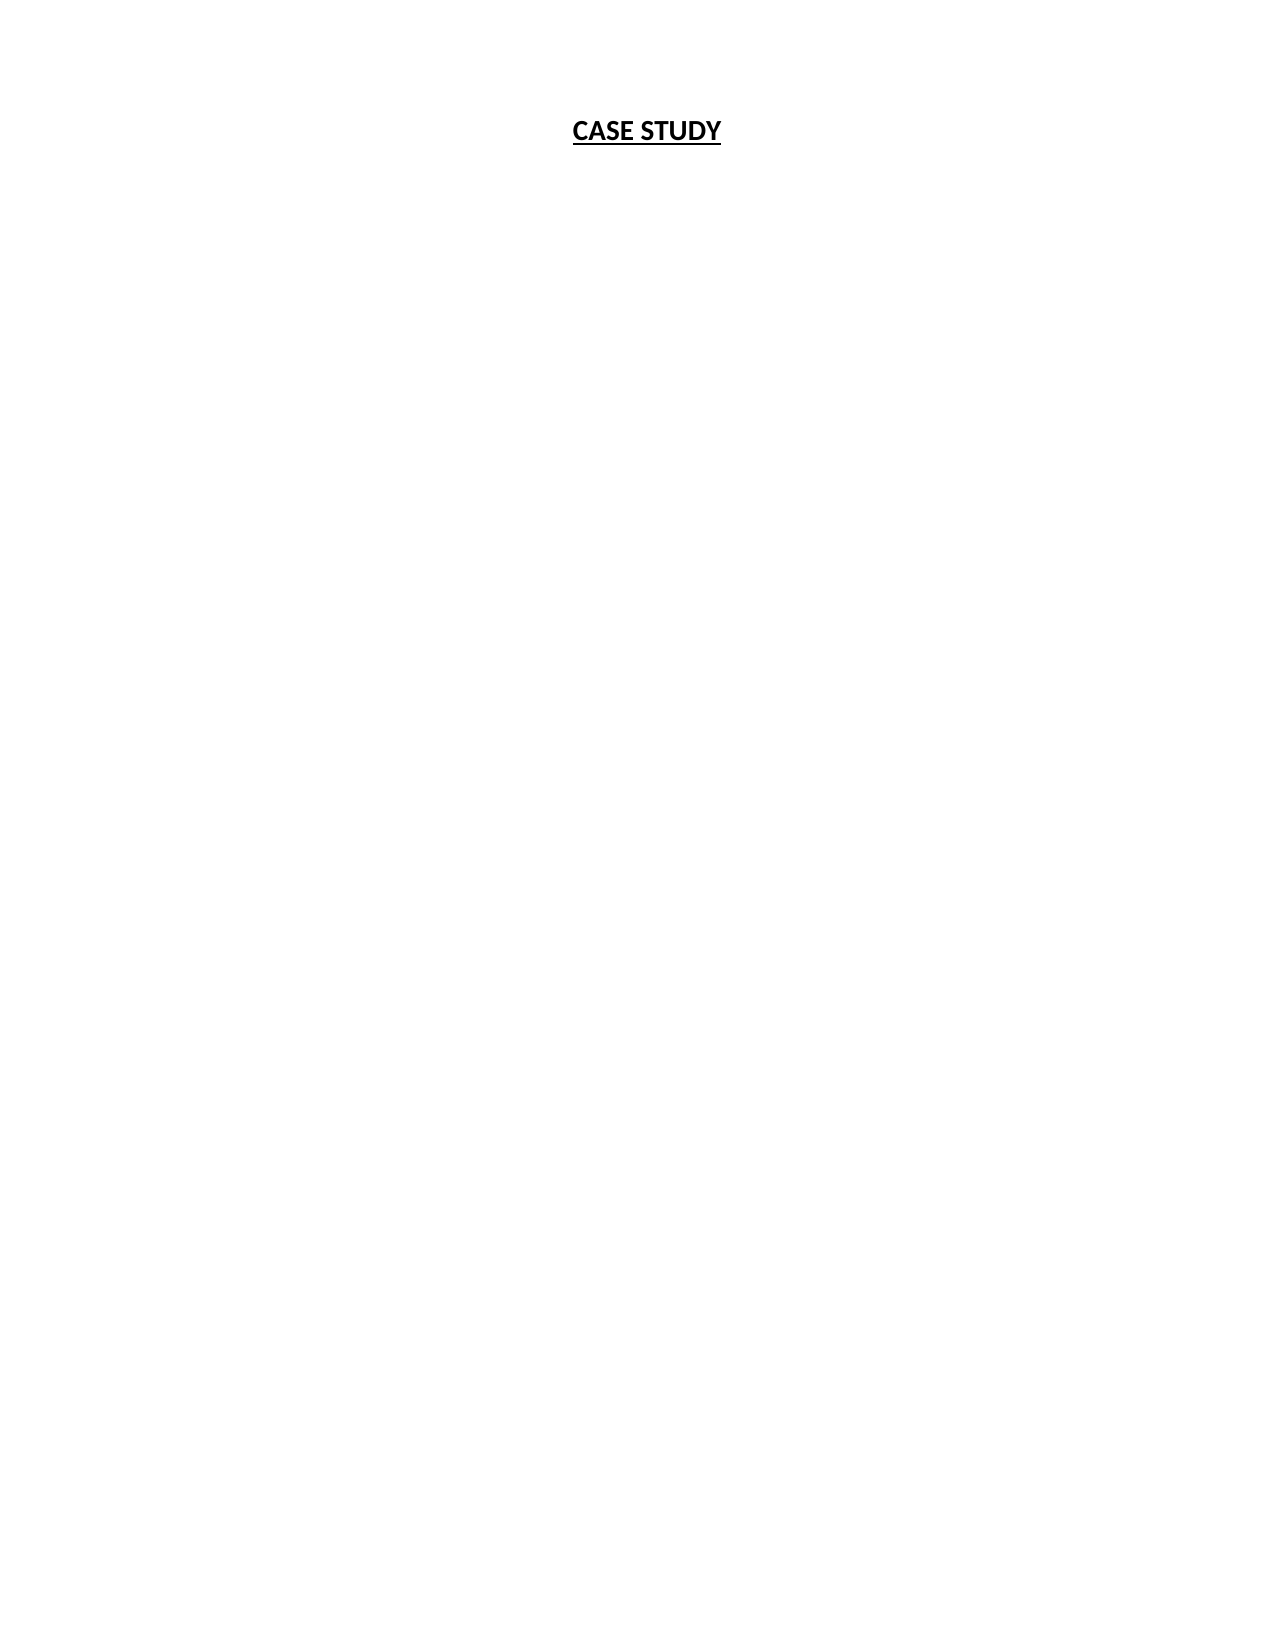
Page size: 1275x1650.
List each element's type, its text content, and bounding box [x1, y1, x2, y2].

text CASE STUDY [150, 112, 1144, 148]
